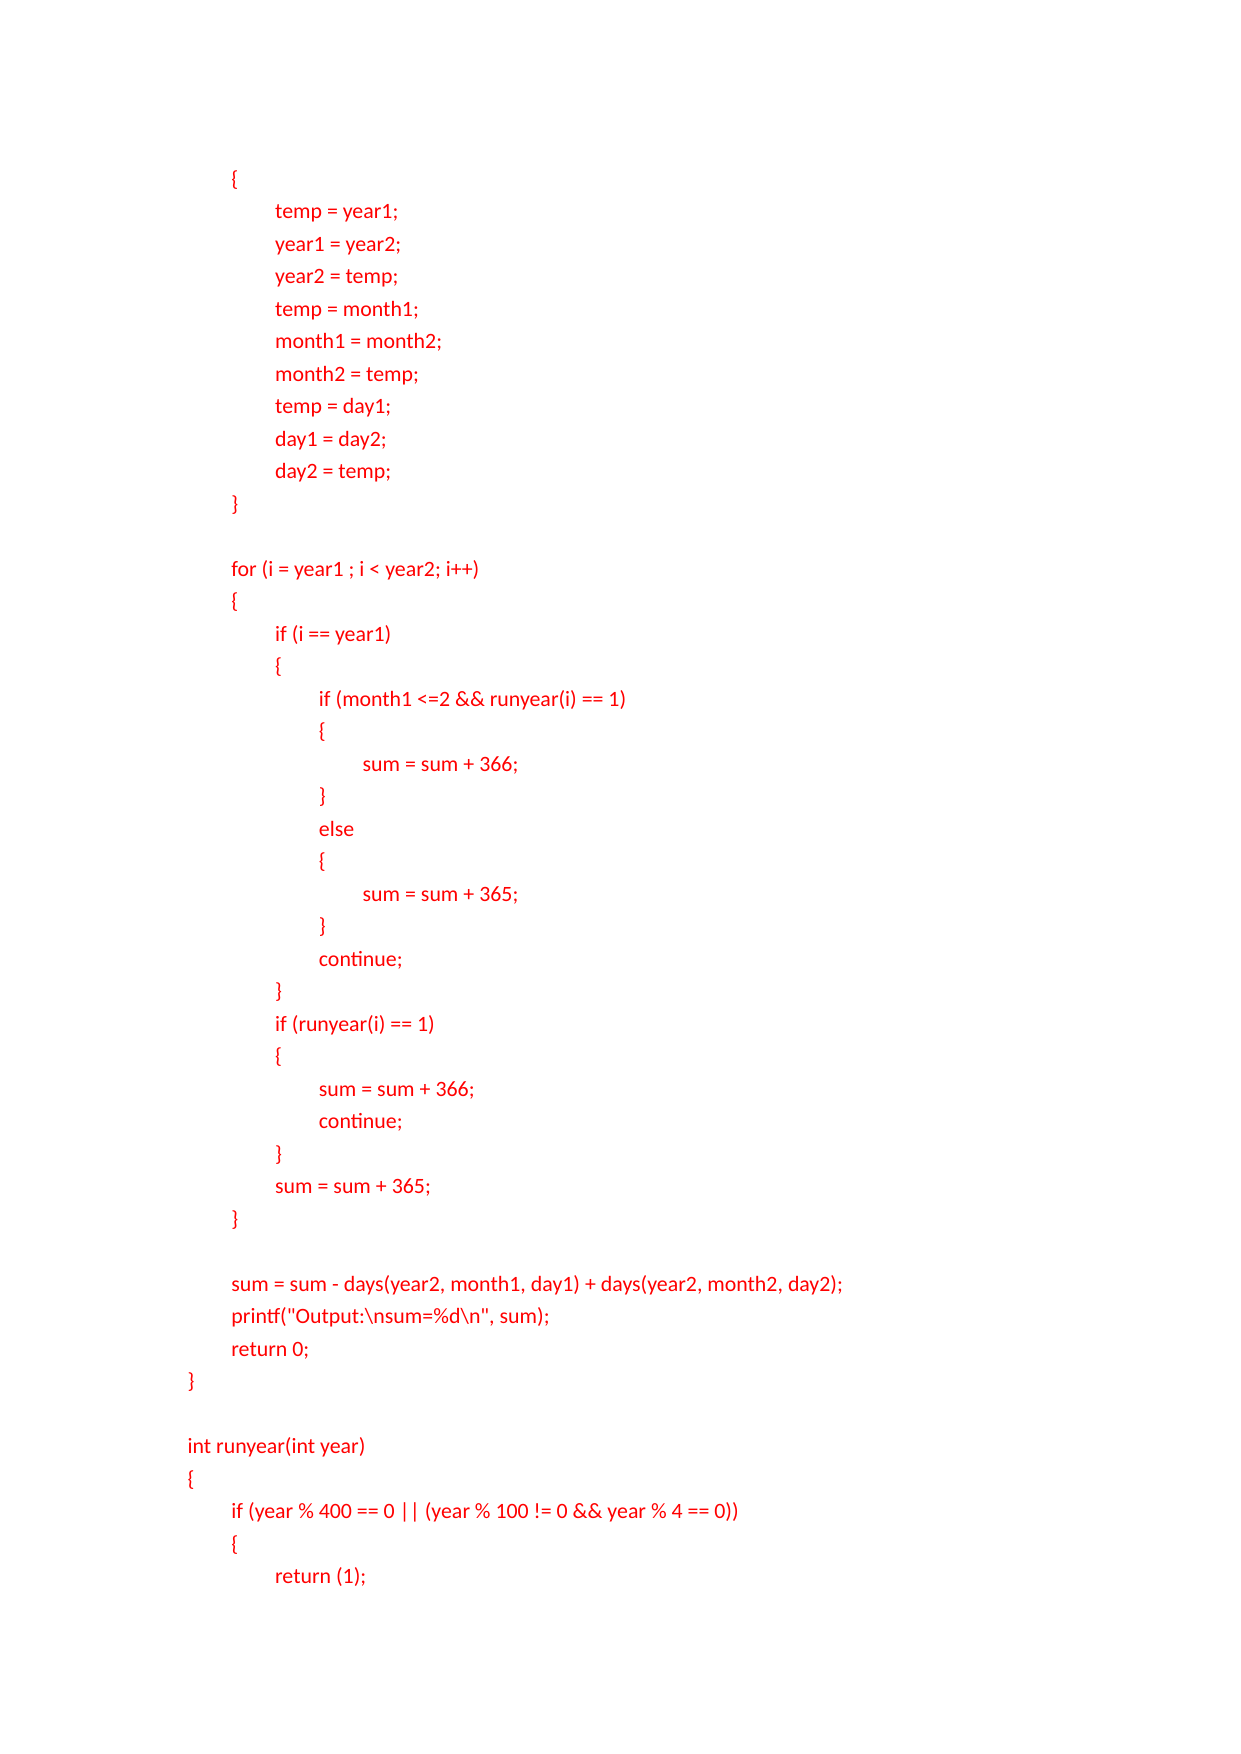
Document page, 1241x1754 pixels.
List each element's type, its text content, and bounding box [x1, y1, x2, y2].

text } [187, 1364, 1053, 1397]
text temp = day1; [187, 389, 1053, 422]
text } [187, 779, 1053, 812]
text if (i == year1) [187, 617, 1053, 649]
text sum = sum + 366; [187, 1072, 1053, 1104]
text } [187, 1202, 1053, 1234]
text year2 = temp; [187, 259, 1053, 292]
text year1 = year2; [187, 227, 1053, 259]
text { [187, 1039, 1053, 1072]
text { [187, 1462, 1053, 1494]
text for (i = year1 ; i < year2; i++) [187, 552, 1053, 584]
text } [187, 974, 1053, 1007]
text int runyear(int year) [187, 1429, 1053, 1462]
text month1 = month2; [187, 324, 1053, 357]
text return 0; [187, 1332, 1053, 1364]
text day2 = temp; [187, 454, 1053, 487]
text { [187, 1527, 1053, 1559]
text sum = sum + 365; [187, 877, 1053, 909]
text month2 = temp; [187, 357, 1053, 389]
text if (month1 <=2 && runyear(i) == 1) [187, 682, 1053, 714]
text sum = sum + 365; [187, 1169, 1053, 1202]
text if (runyear(i) == 1) [187, 1007, 1053, 1039]
text { [187, 162, 1053, 194]
text } [187, 487, 1053, 519]
text sum = sum - days(year2, month1, day1) + days(year2, month2, day2); [187, 1267, 1053, 1299]
text } [187, 1137, 1053, 1169]
text else [187, 812, 1053, 844]
text } [187, 909, 1053, 942]
text return (1); [187, 1559, 1053, 1592]
text sum = sum + 366; [187, 747, 1053, 779]
text continue; [187, 942, 1053, 974]
text temp = year1; [187, 194, 1053, 227]
text { [187, 844, 1053, 877]
text { [187, 714, 1053, 747]
text { [187, 584, 1053, 617]
text printf("Output:\nsum=%d\n", sum); [187, 1299, 1053, 1332]
text temp = month1; [187, 292, 1053, 324]
text continue; [187, 1104, 1053, 1137]
text { [187, 649, 1053, 682]
text if (year % 400 == 0 || (year % 100 != 0 && year % 4 == 0)) [187, 1494, 1053, 1527]
text day1 = day2; [187, 422, 1053, 454]
